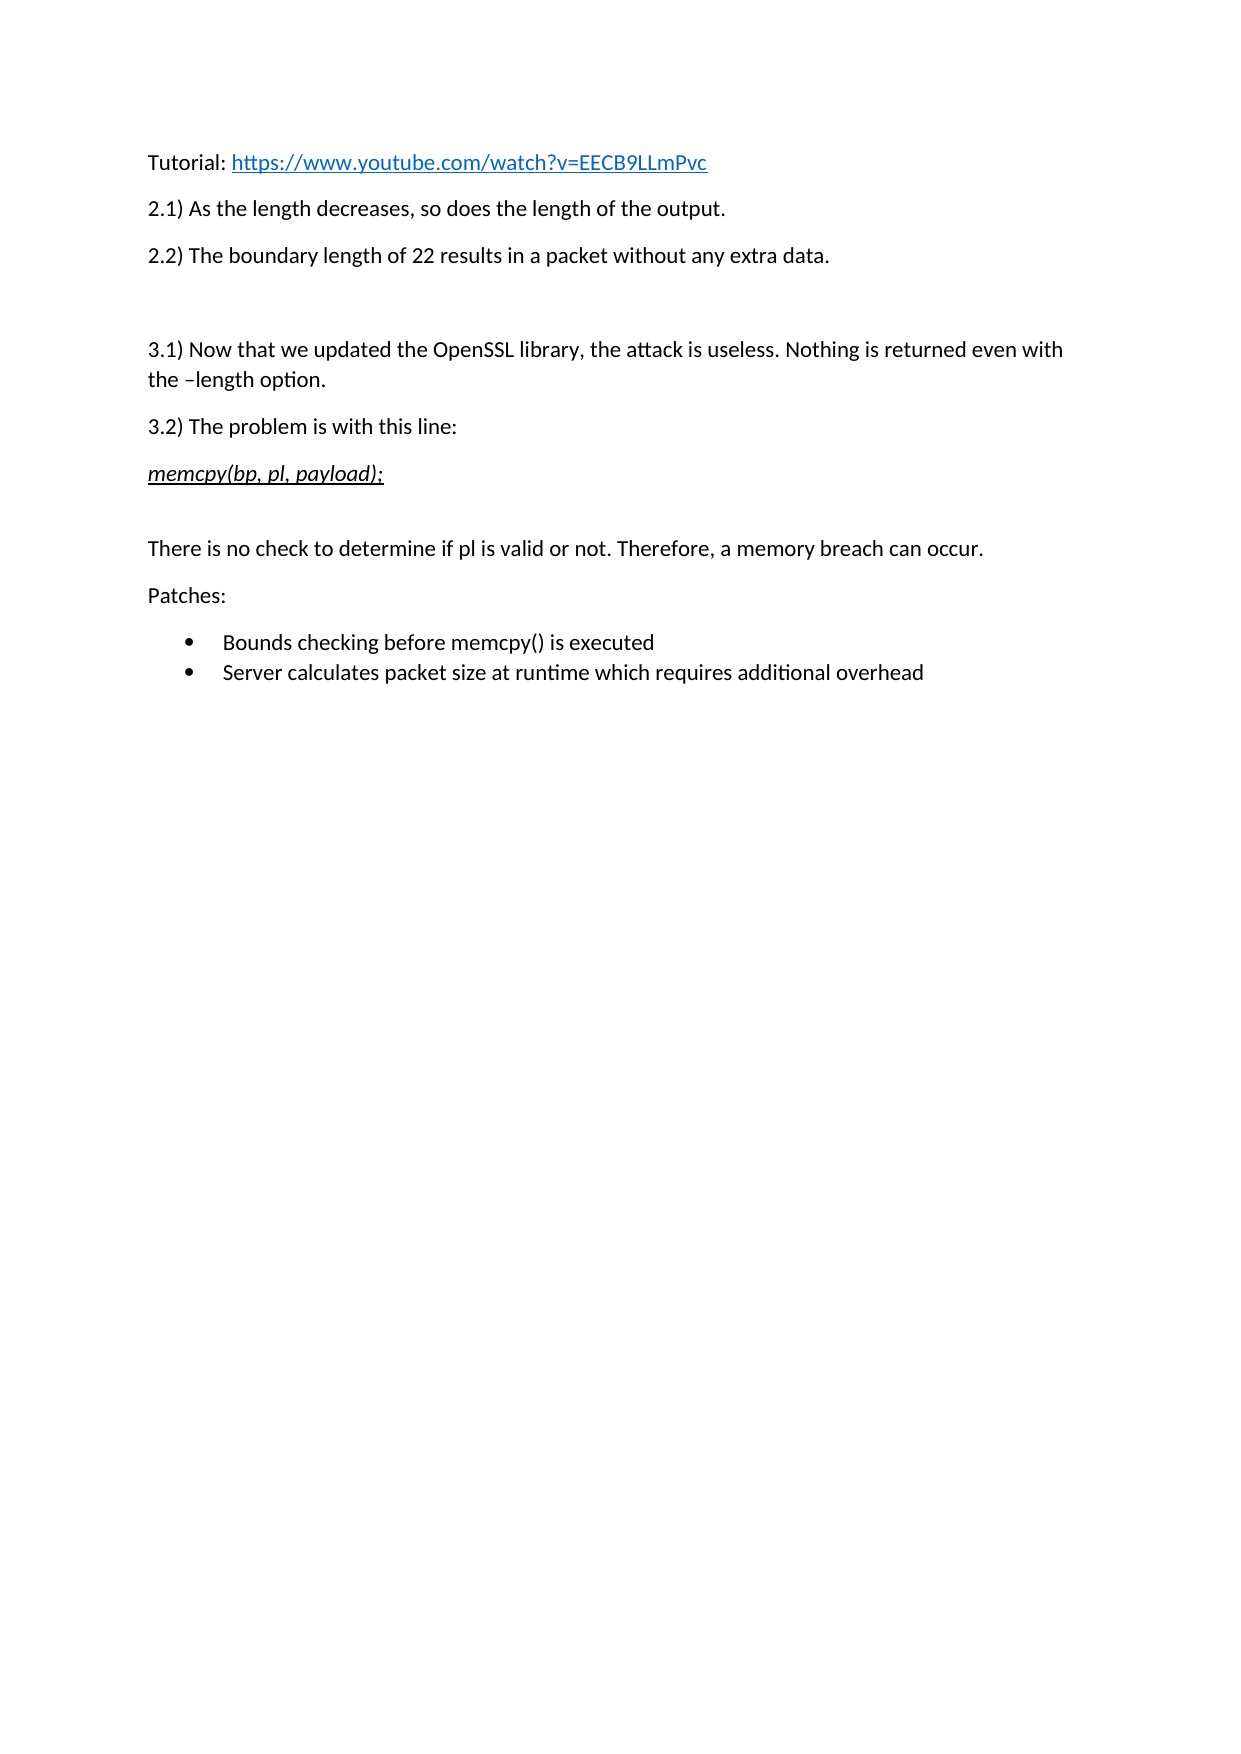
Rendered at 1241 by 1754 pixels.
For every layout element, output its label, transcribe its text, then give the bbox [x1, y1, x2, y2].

list Bounds checking before memcpy() is executed [185, 628, 1093, 656]
text There is no check to determine if pl is valid or not. Therefore, a memory breach can occur. [148, 534, 1093, 562]
text Patches: [148, 581, 1093, 609]
text 3.1) Now that we updated the OpenSSL library, the attack is useless. Nothing is returned even with the –length option. [148, 335, 1093, 393]
text Tutorial: https://www.youtube.com/watch?v=EECB9LLmPvc [148, 148, 1093, 176]
text 2.1) As the length decreases, so does the length of the output. [148, 194, 1093, 222]
text memcpy(bp, pl, payload); [148, 459, 1093, 487]
text 3.2) The problem is with this line: [148, 412, 1093, 440]
text 2.2) The boundary length of 22 results in a packet without any extra data. [148, 241, 1093, 269]
list Server calculates packet size at runtime which requires additional overhead [185, 658, 1093, 686]
